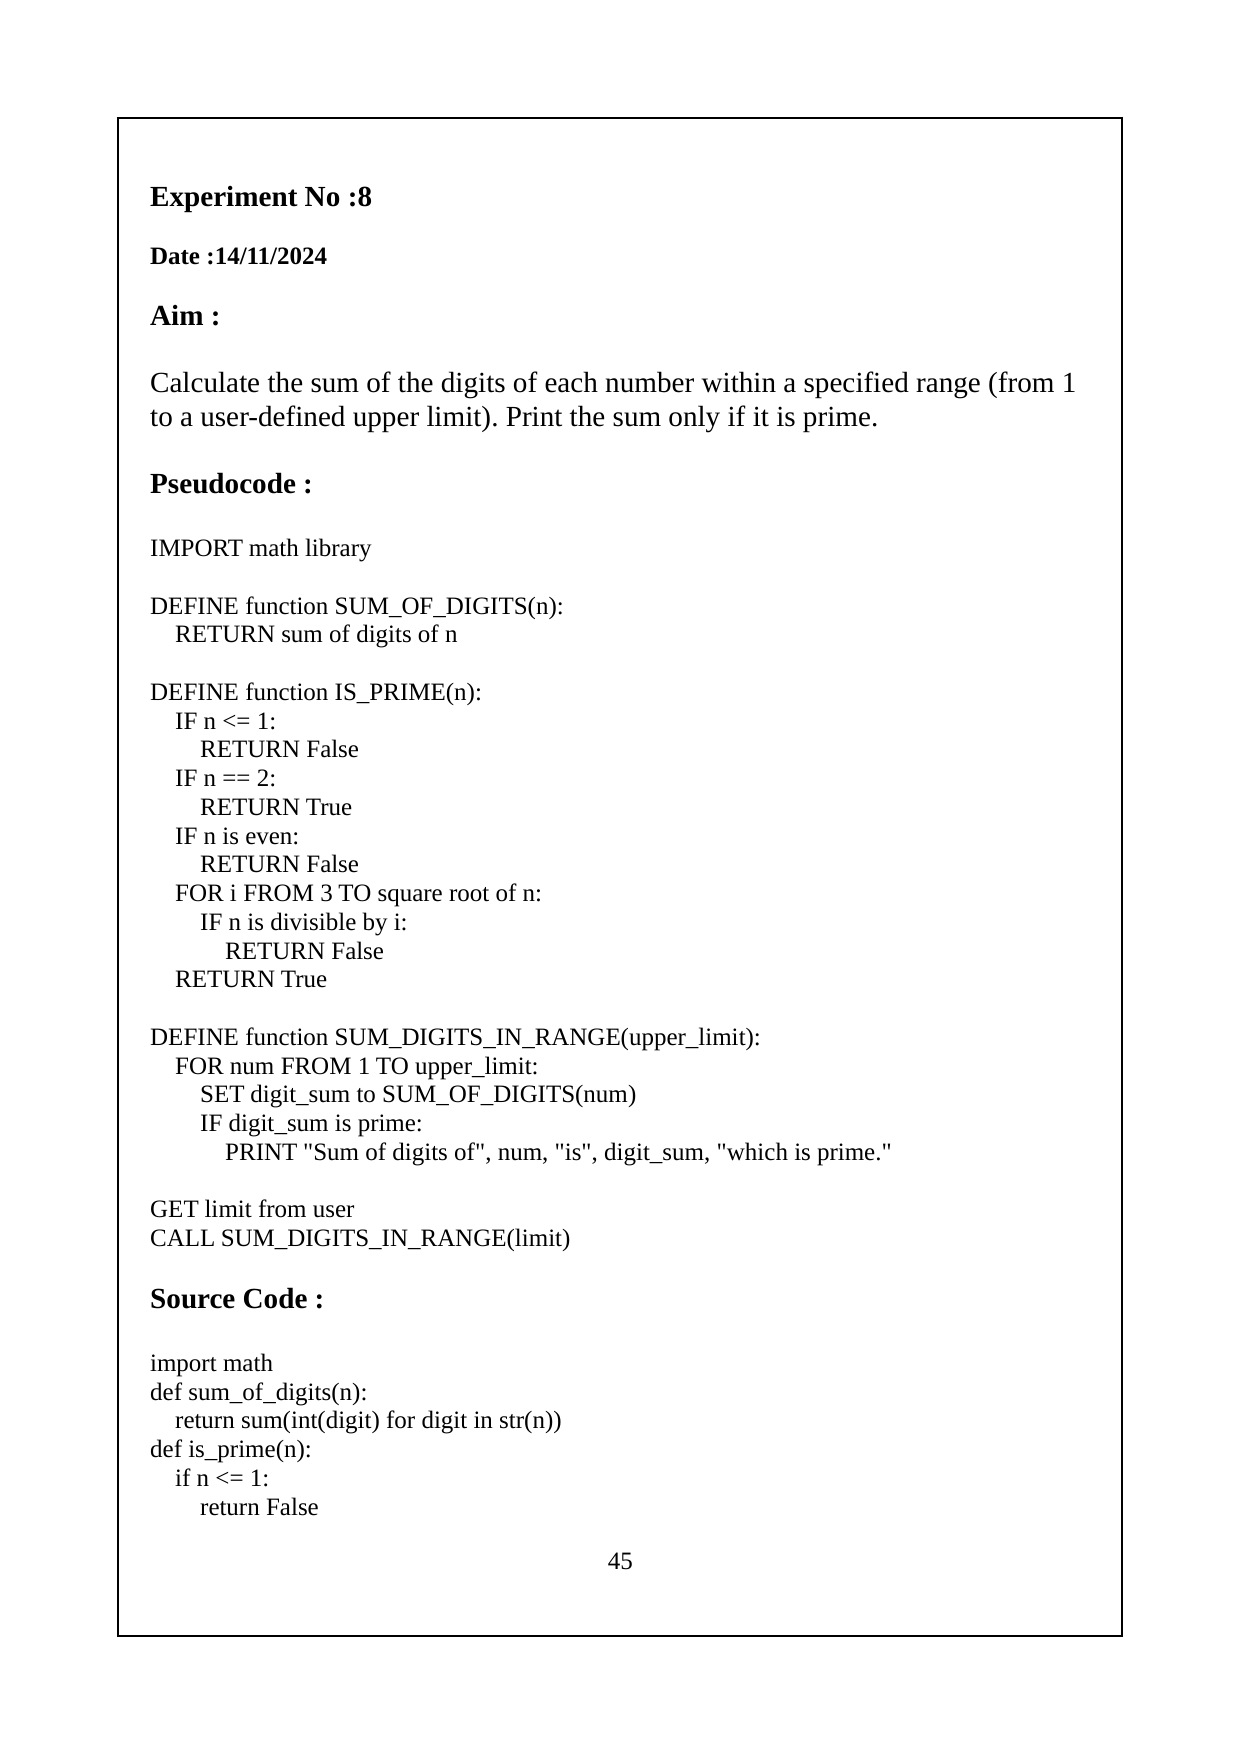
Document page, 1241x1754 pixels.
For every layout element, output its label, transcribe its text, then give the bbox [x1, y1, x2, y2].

text SET digit_sum to SUM_OF_DIGITS(num) [150, 1079, 1090, 1108]
text Date :14/11/2024 [150, 241, 1090, 270]
text RETURN sum of digits of n [150, 619, 1090, 648]
text RETURN True [150, 964, 1090, 993]
text FOR num FROM 1 TO upper_limit: [150, 1051, 1090, 1079]
text RETURN False [150, 849, 1090, 878]
text RETURN True [150, 792, 1090, 821]
text def sum_of_digits(n): [150, 1377, 1090, 1405]
text IF digit_sum is prime: [150, 1108, 1090, 1137]
text GET limit from user [150, 1194, 1090, 1223]
text Aim : Calculate the sum of the digits of each number within a specified range (from 1 to a user-defined upper limit). Print the sum only if it is prime. [150, 298, 1090, 433]
text RETURN False [150, 936, 1090, 964]
text Experiment No :8 [150, 179, 1090, 212]
text IMPORT math library [150, 533, 1090, 562]
text IF n <= 1: [150, 706, 1090, 734]
text Source Code : [150, 1281, 1090, 1314]
text DEFINE function SUM_OF_DIGITS(n): [150, 591, 1090, 619]
text Pseudocode : [150, 466, 1090, 500]
text def is_prime(n): [150, 1434, 1090, 1463]
text PRINT "Sum of digits of", num, "is", digit_sum, "which is prime." [150, 1137, 1090, 1166]
text RETURN False [150, 734, 1090, 763]
text DEFINE function IS_PRIME(n): [150, 677, 1090, 706]
text IF n == 2: [150, 763, 1090, 792]
text DEFINE function SUM_DIGITS_IN_RANGE(upper_limit): [150, 1022, 1090, 1051]
text IF n is divisible by i: [150, 907, 1090, 936]
text return sum(int(digit) for digit in str(n)) [150, 1405, 1090, 1434]
text if n <= 1: [150, 1463, 1090, 1492]
text return False [150, 1492, 1090, 1520]
text IF n is even: [150, 821, 1090, 849]
text CALL SUM_DIGITS_IN_RANGE(limit) [150, 1223, 1090, 1252]
text FOR i FROM 3 TO square root of n: [150, 878, 1090, 907]
text import math [150, 1348, 1090, 1377]
